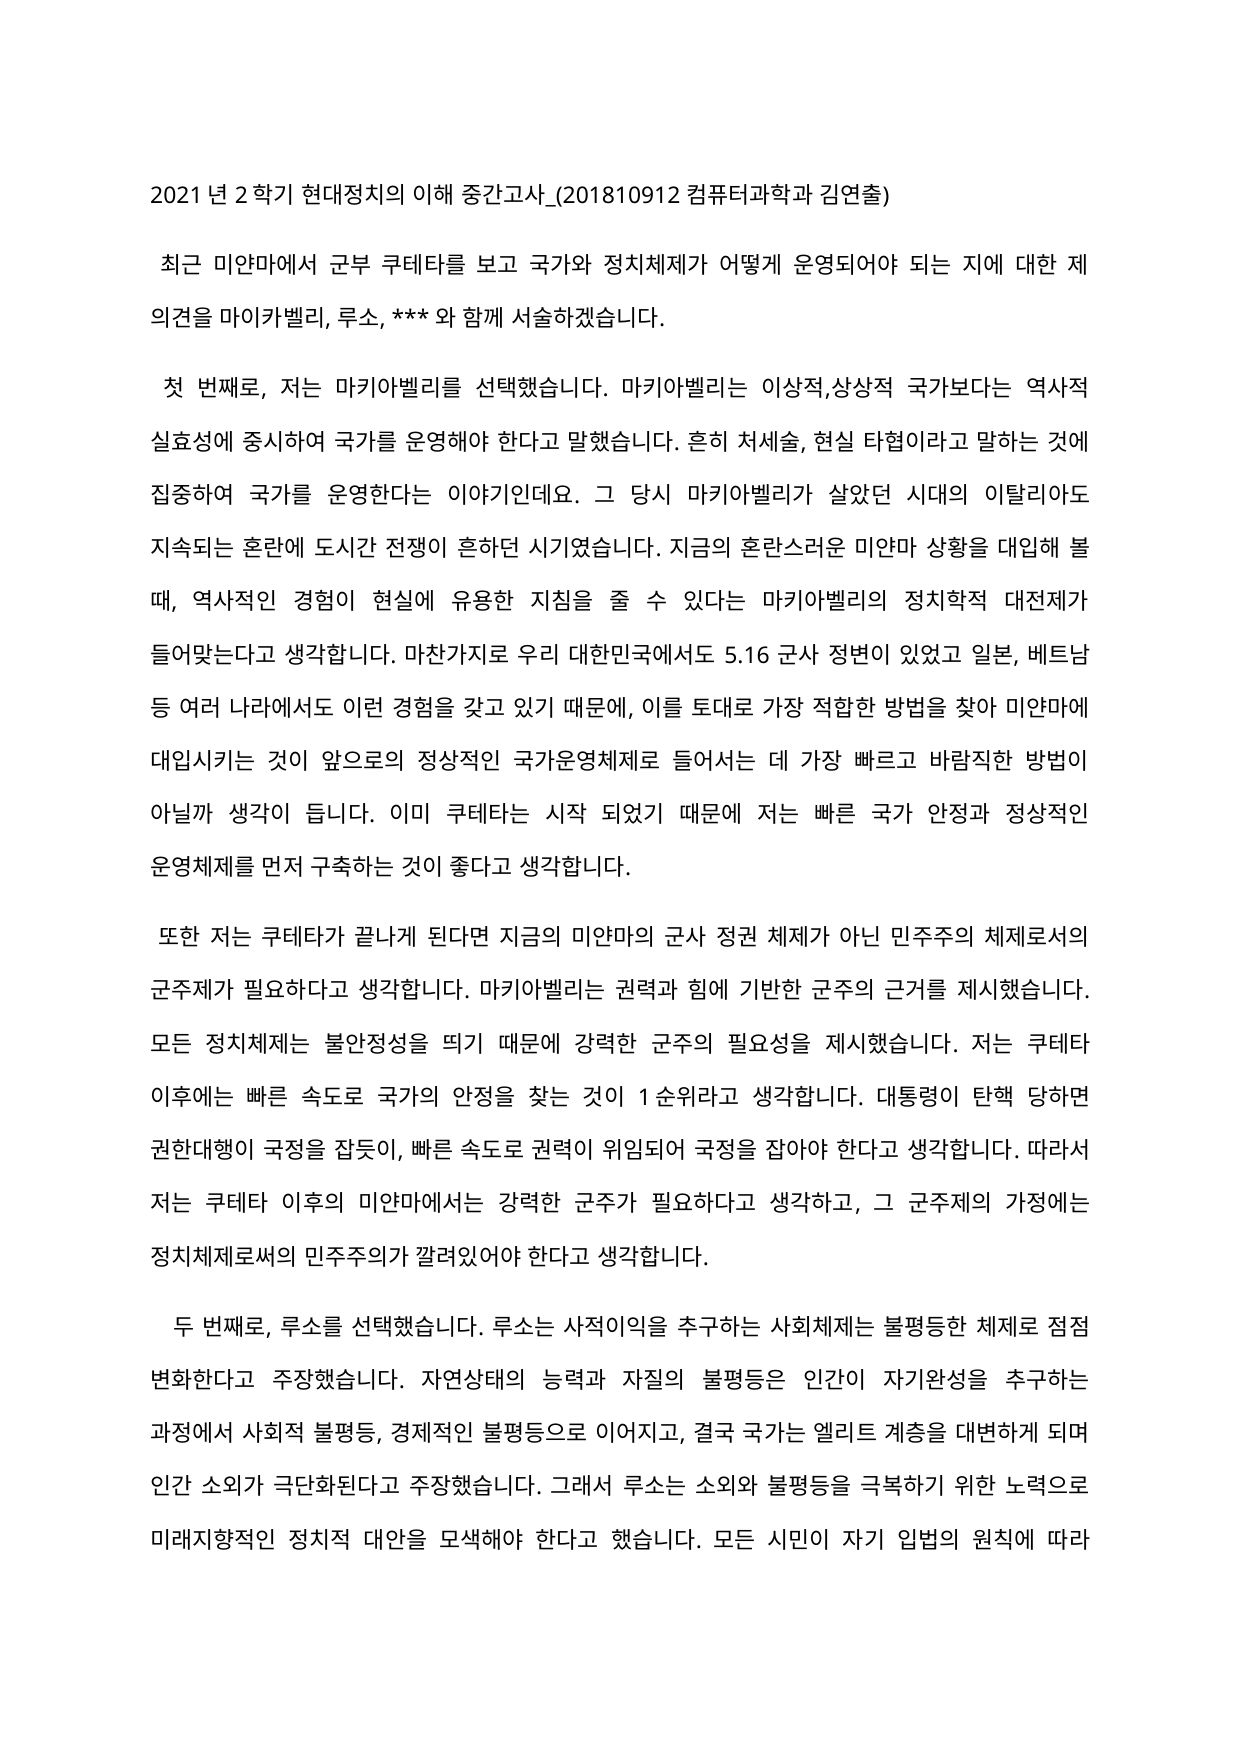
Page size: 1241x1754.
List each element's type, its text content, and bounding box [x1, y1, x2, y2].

text 2021년 2학기 현대정치의 이해 중간고사_(201810912 컴퓨터과학과 김연출) [150, 177, 1090, 211]
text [150, 1308, 1090, 1555]
text 첫 번째로, 저는 마키아벨리를 선택했습니다. 마키아벨리는 이상적,상상적 국가보다는 역사적 실효성에 중시하여 국가를 운영해야 한다고 말했습니다. 흔히 처세술, 현실 타협이라고 말하는 것에 집중하여 국가를 운영한다는 이야기인데요. 그 당시 마키아벨리가 살았던 시대의 이탈리아도 지속되는 혼란에 도시간 전쟁이 흔하던 시기였습니다. 지금의 혼란스러운 미얀마 상황을 대입해 볼 때, 역사적인 경험이 현실에 유용한 지침을 줄 수 있다는 마키아벨리의 정치학적 대전제가 들어맞는다고 생각합니다. 마찬가지로 우리 대한민국에서도 5.16 군사 정변이 있었고 일본, 베트남 등 여러 나라에서도 이런 경험을 갖고 있기 때문에, 이를 토대로 가장 적합한 방법을 찾아 미얀마에 대입시키는 것이 앞으로의 정상적인 국가운영체제로 들어서는 데 가장 빠르고 바람직한 방법이 아닐까 생각이 듭니다. 이미 쿠테타는 시작 되었기 때문에 저는 빠른 국가 안정과 정상적인 운영체제를 먼저 구축하는 것이 좋다고 생각합니다. [150, 370, 1090, 883]
text 최근 미얀마에서 군부 쿠테타를 보고 국가와 정치체제가 어떻게 운영되어야 되는 지에 대한 제 의견을 마이카벨리, 루소, *** 와 함께 서술하겠습니다. [150, 247, 1090, 334]
text 또한 저는 쿠테타가 끝나게 된다면 지금의 미얀마의 군사 정권 체제가 아닌 민주주의 체제로서의 군주제가 필요하다고 생각합니다. 마키아벨리는 권력과 힘에 기반한 군주의 근거를 제시했습니다. 모든 정치체제는 불안정성을 띄기 때문에 강력한 군주의 필요성을 제시했습니다. 저는 쿠테타 이후에는 빠른 속도로 국가의 안정을 찾는 것이 1순위라고 생각합니다. 대통령이 탄핵 당하면 권한대행이 국정을 잡듯이, 빠른 속도로 권력이 위임되어 국정을 잡아야 한다고 생각합니다. 따라서 저는 쿠테타 이후의 미얀마에서는 강력한 군주가 필요하다고 생각하고, 그 군주제의 가정에는 정치체제로써의 민주주의가 깔려있어야 한다고 생각합니다. [150, 919, 1090, 1272]
